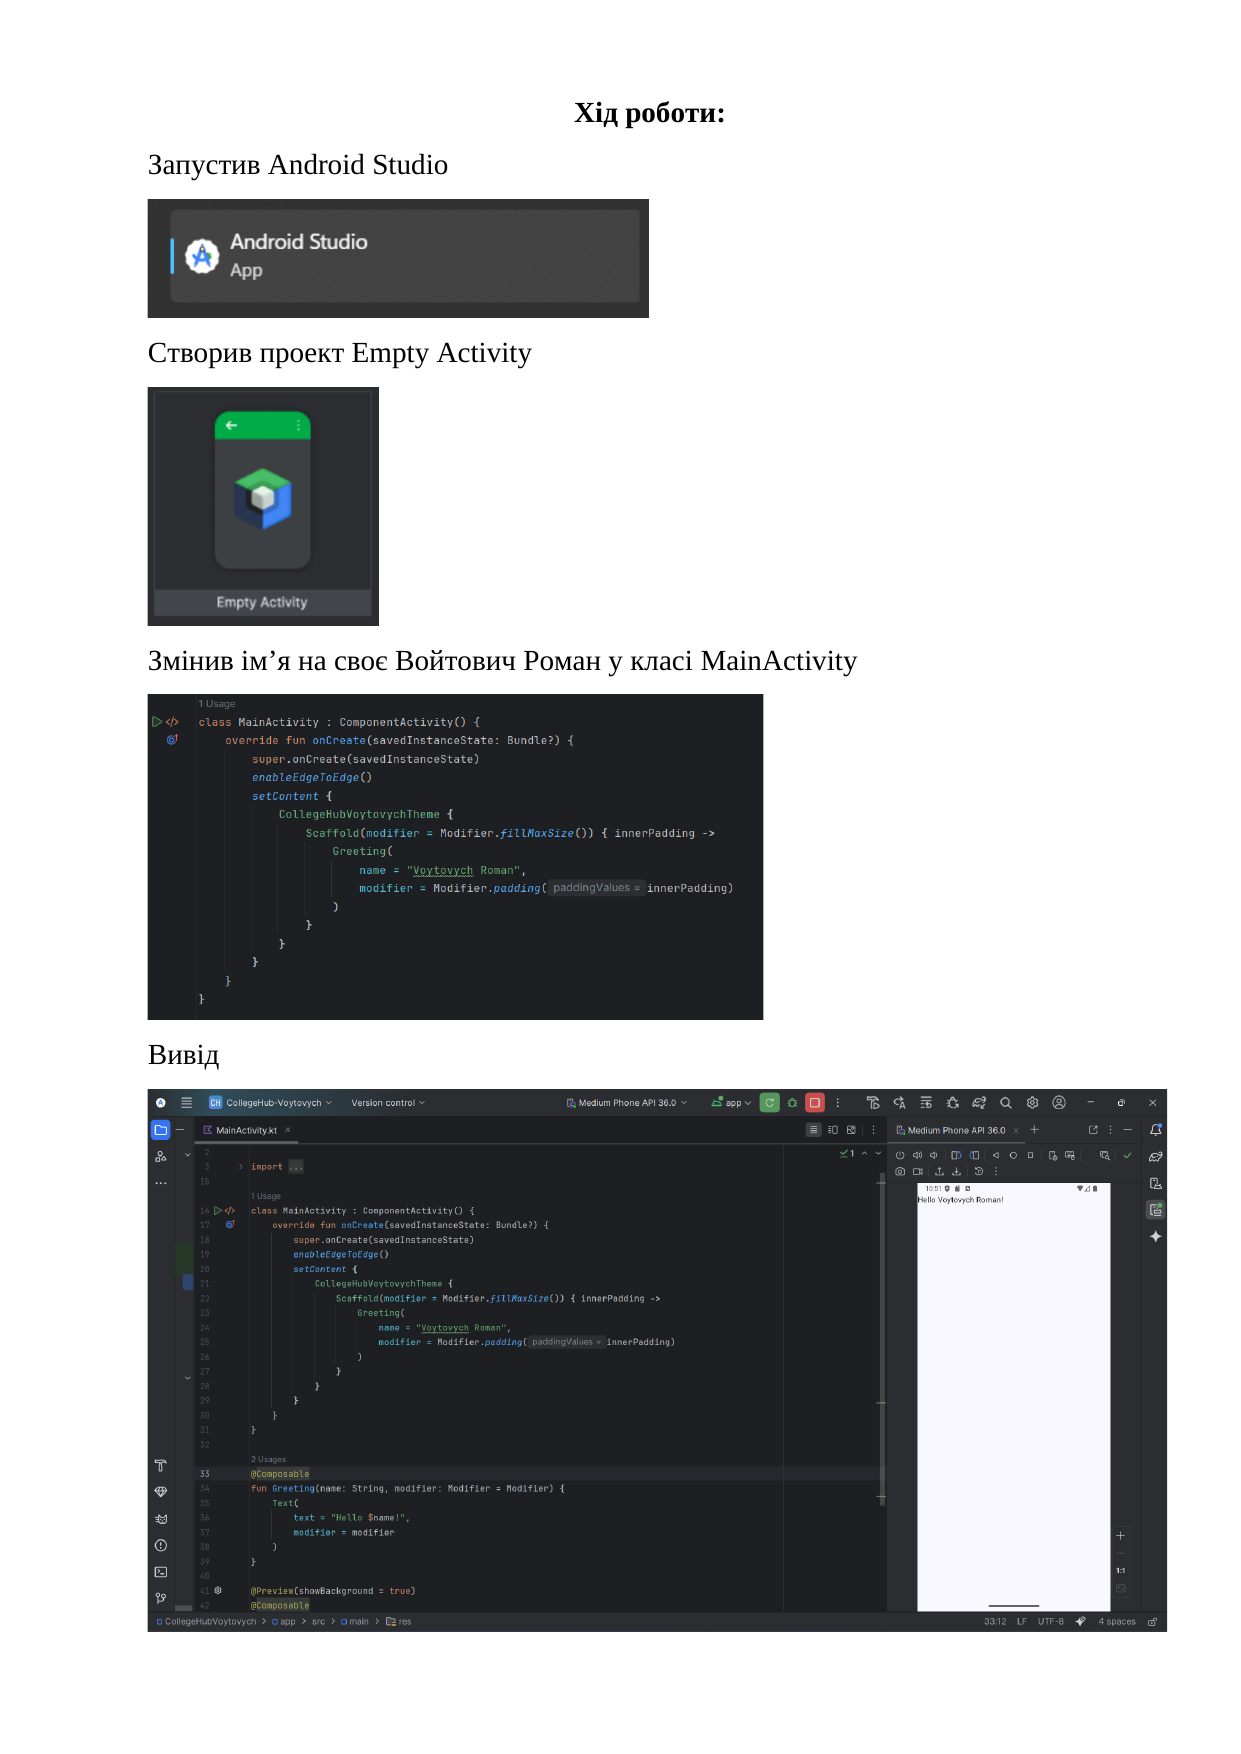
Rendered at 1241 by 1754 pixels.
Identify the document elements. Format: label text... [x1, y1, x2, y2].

text Змінив ім’я на своє Войтович Роман у класі MainActivity [148, 643, 1152, 677]
text Створив проект Empty Activity [148, 336, 1152, 369]
picture [147, 1089, 1168, 1632]
picture [147, 694, 764, 1020]
picture [147, 199, 649, 318]
picture [147, 387, 379, 626]
text Вивід [148, 1037, 1152, 1071]
text Хід роботи: [148, 96, 1152, 129]
text Запустив Android Studio [148, 147, 1152, 181]
